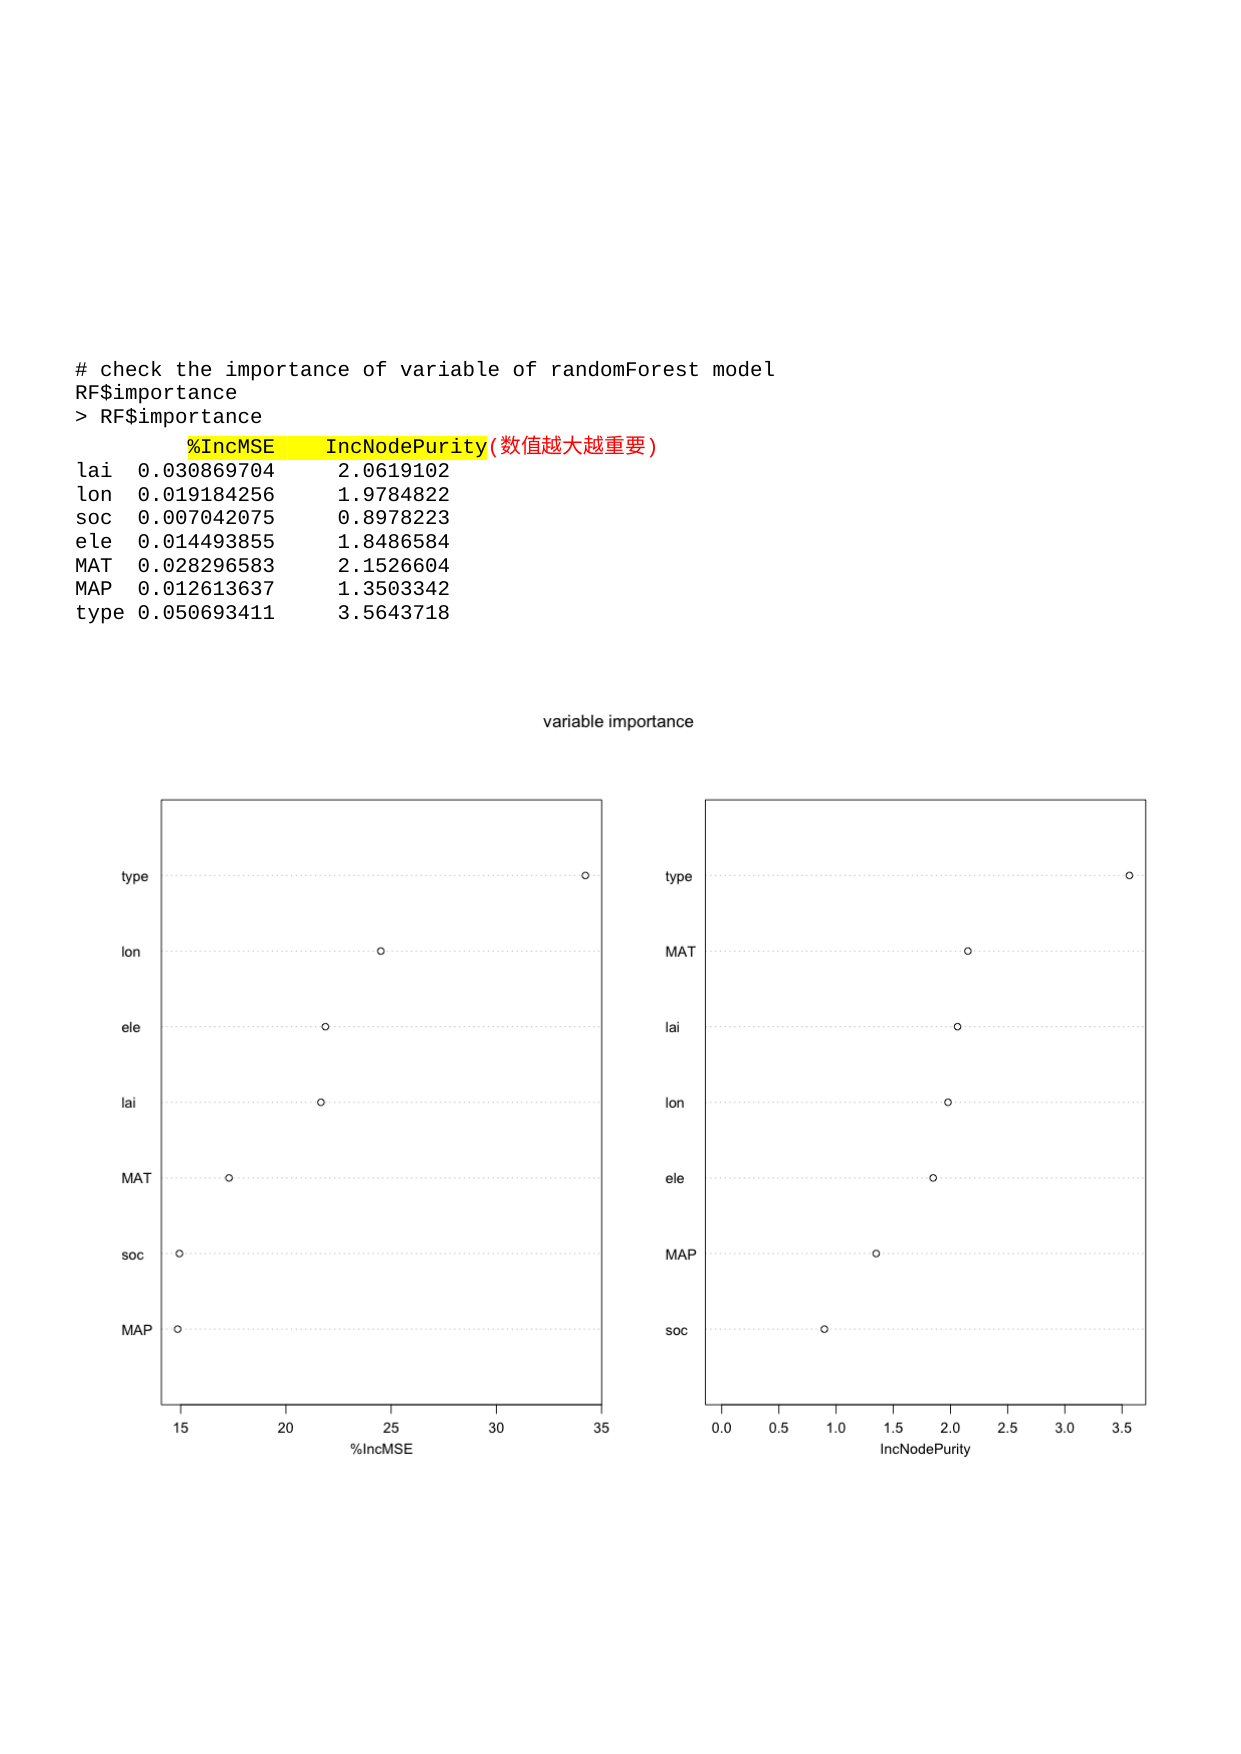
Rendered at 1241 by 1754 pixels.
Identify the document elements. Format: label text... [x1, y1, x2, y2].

text RF$importance [75, 382, 1165, 406]
picture [75, 696, 1163, 1474]
text lon 0.019184256 1.9784822 [75, 484, 1165, 507]
text lai 0.030869704 2.0619102 [75, 460, 1165, 484]
text ele 0.014493855 1.8486584 [75, 531, 1165, 555]
text soc 0.007042075 0.8978223 [75, 507, 1165, 531]
text %IncMSE IncNodePurity(数值越大越重要) [75, 430, 1165, 460]
text MAT 0.028296583 2.1526604 [75, 555, 1165, 578]
text # check the importance of variable of randomForest model [75, 359, 1165, 382]
text > RF$importance [75, 406, 1165, 430]
text type 0.050693411 3.5643718 [75, 602, 1165, 626]
text MAP 0.012613637 1.3503342 [75, 578, 1165, 602]
